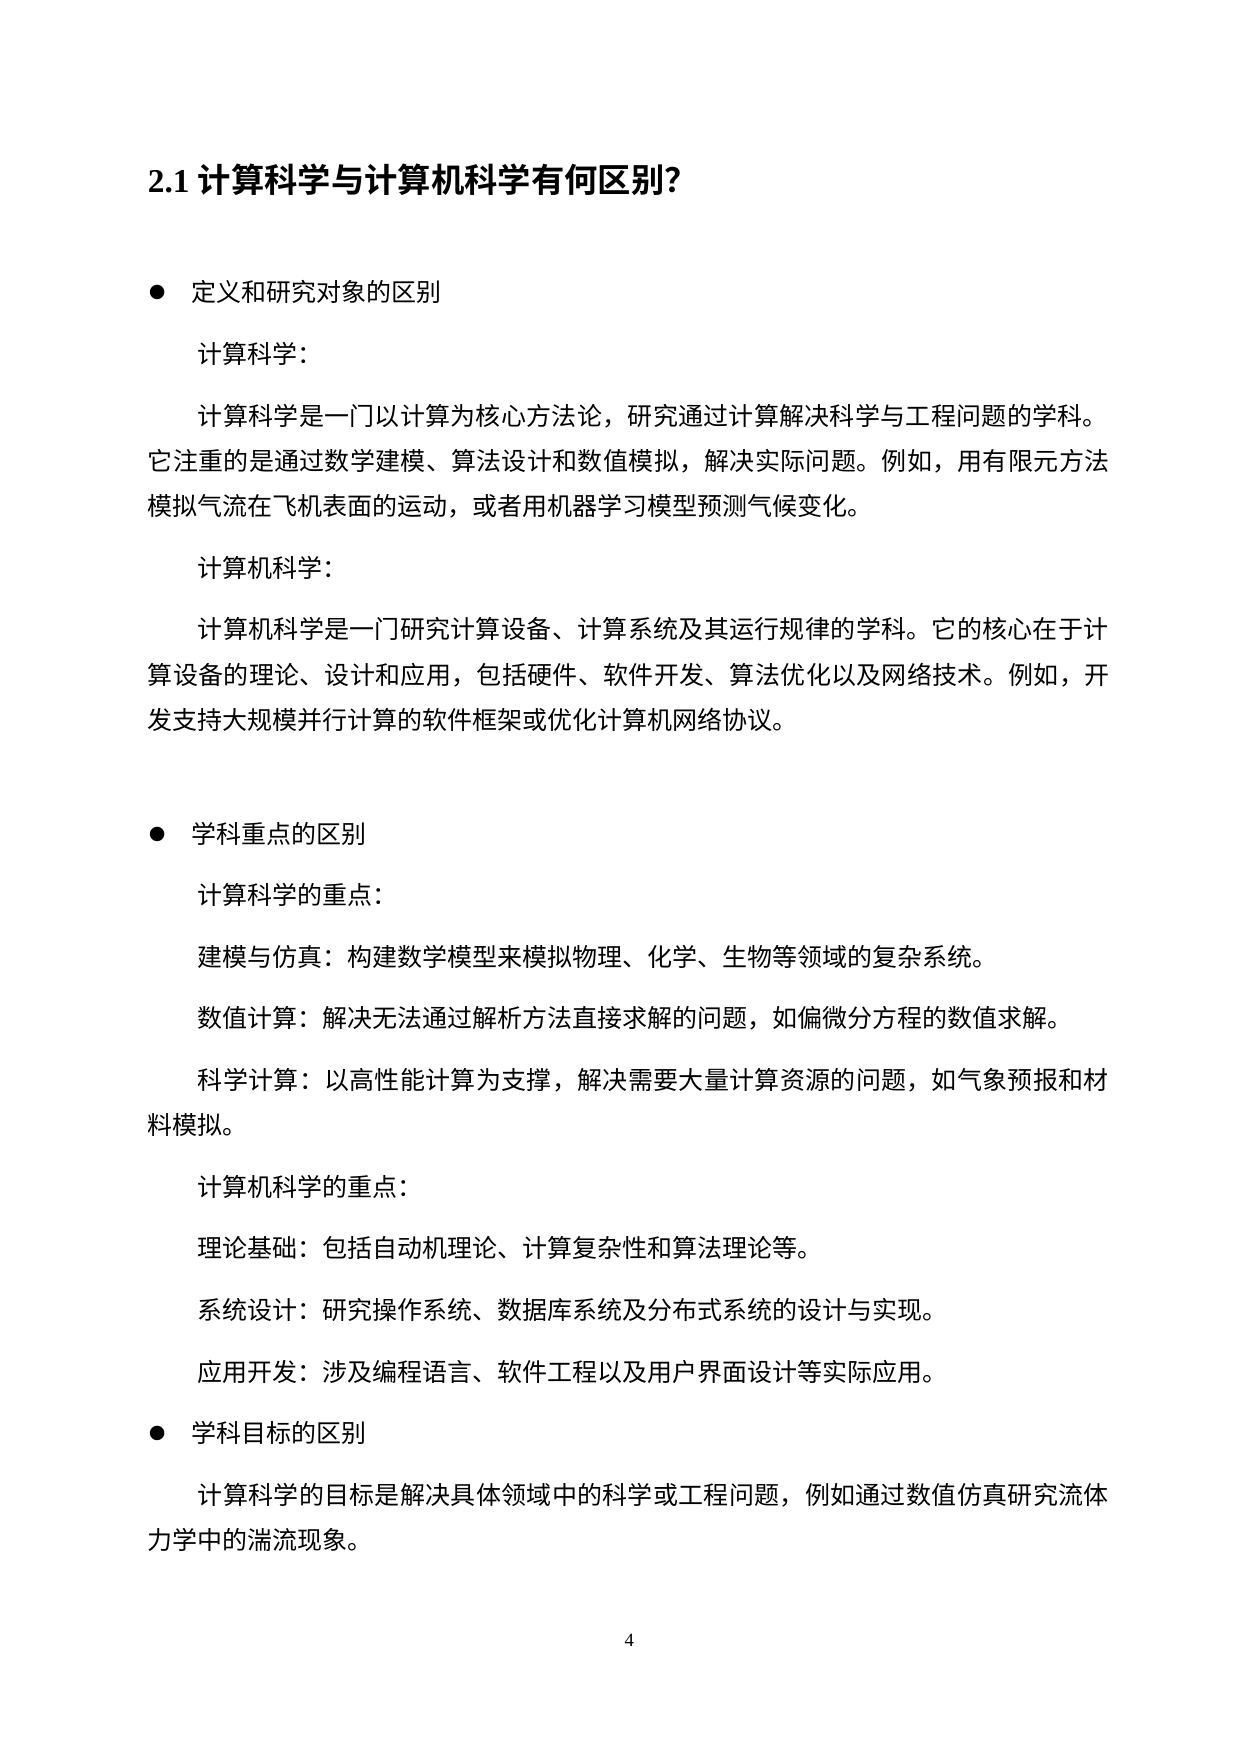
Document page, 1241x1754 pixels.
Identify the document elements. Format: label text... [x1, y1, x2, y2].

text 理论基础：包括自动机理论、计算复杂性和算法理论等。 [148, 1229, 1110, 1265]
text 计算科学： [148, 334, 1110, 371]
list 学科重点的区别 [148, 814, 1110, 850]
subtitle 2.1 计算科学与计算机科学有何区别？ [148, 146, 1110, 211]
text 应用开发：涉及编程语言、软件工程以及用户界面设计等实际应用。 [148, 1352, 1110, 1388]
text 系统设计：研究操作系统、数据库系统及分布式系统的设计与实现。 [148, 1290, 1110, 1327]
list 定义和研究对象的区别 [148, 273, 1110, 309]
text 计算机科学： [148, 548, 1110, 584]
text 科学计算：以高性能计算为支撑，解决需要大量计算资源的问题，如气象预报和材料模拟。 [148, 1060, 1110, 1142]
text 计算科学的目标是解决具体领域中的科学或工程问题，例如通过数值仿真研究流体力学中的湍流现象。 [148, 1475, 1110, 1557]
text 计算科学是一门以计算为核心方法论，研究通过计算解决科学与工程问题的学科。它注重的是通过数学建模、算法设计和数值模拟，解决实际问题。例如，用有限元方法模拟气流在飞机表面的运动，或者用机器学习模型预测气候变化。 [148, 396, 1110, 523]
text 建模与仿真：构建数学模型来模拟物理、化学、生物等领域的复杂系统。 [148, 937, 1110, 973]
list 学科目标的区别 [148, 1413, 1110, 1450]
text 计算机科学是一门研究计算设备、计算系统及其运行规律的学科。它的核心在于计算设备的理论、设计和应用，包括硬件、软件开发、算法优化以及网络技术。例如，开发支持大规模并行计算的软件框架或优化计算机网络协议。 [148, 610, 1110, 737]
text 计算机科学的重点： [148, 1167, 1110, 1203]
text 数值计算：解决无法通过解析方法直接求解的问题，如偏微分方程的数值求解。 [148, 999, 1110, 1035]
text 计算科学的重点： [148, 876, 1110, 912]
